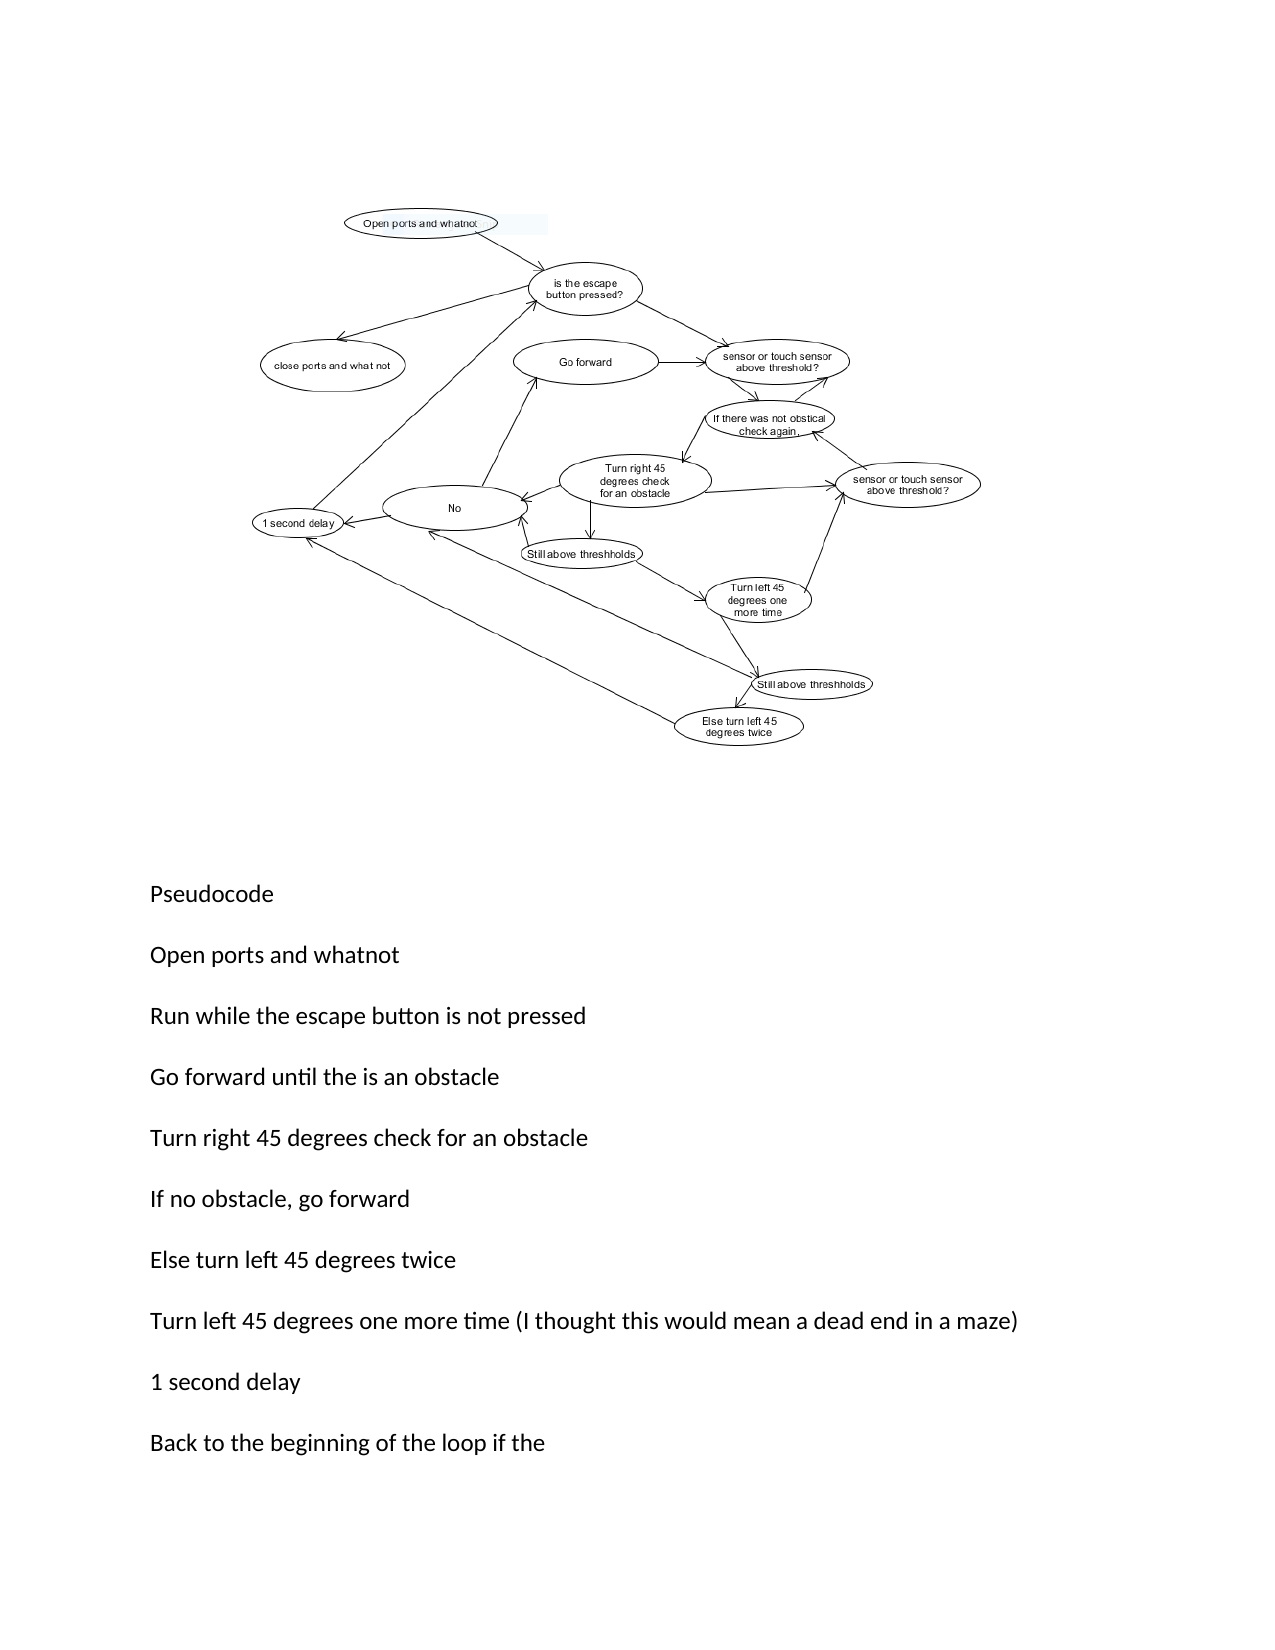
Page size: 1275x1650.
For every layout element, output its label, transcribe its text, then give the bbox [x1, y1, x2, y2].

text Go forward until the is an obstacle [150, 1061, 1125, 1092]
text If no obstacle, go forward [150, 1183, 1125, 1214]
text Turn left 45 degrees one more time (I thought this would mean a dead end in a maze) [150, 1305, 1125, 1336]
text Pseudocode [150, 878, 1125, 909]
text Open ports and whatnot [150, 939, 1125, 970]
text Run while the escape button is not pressed [150, 1000, 1125, 1031]
text Back to the beginning of the loop if the [150, 1427, 1125, 1458]
text Else turn left 45 degrees twice [150, 1244, 1125, 1275]
picture [150, 150, 1125, 851]
text Turn right 45 degrees check for an obstacle [150, 1122, 1125, 1153]
text 1 second delay [150, 1366, 1125, 1397]
